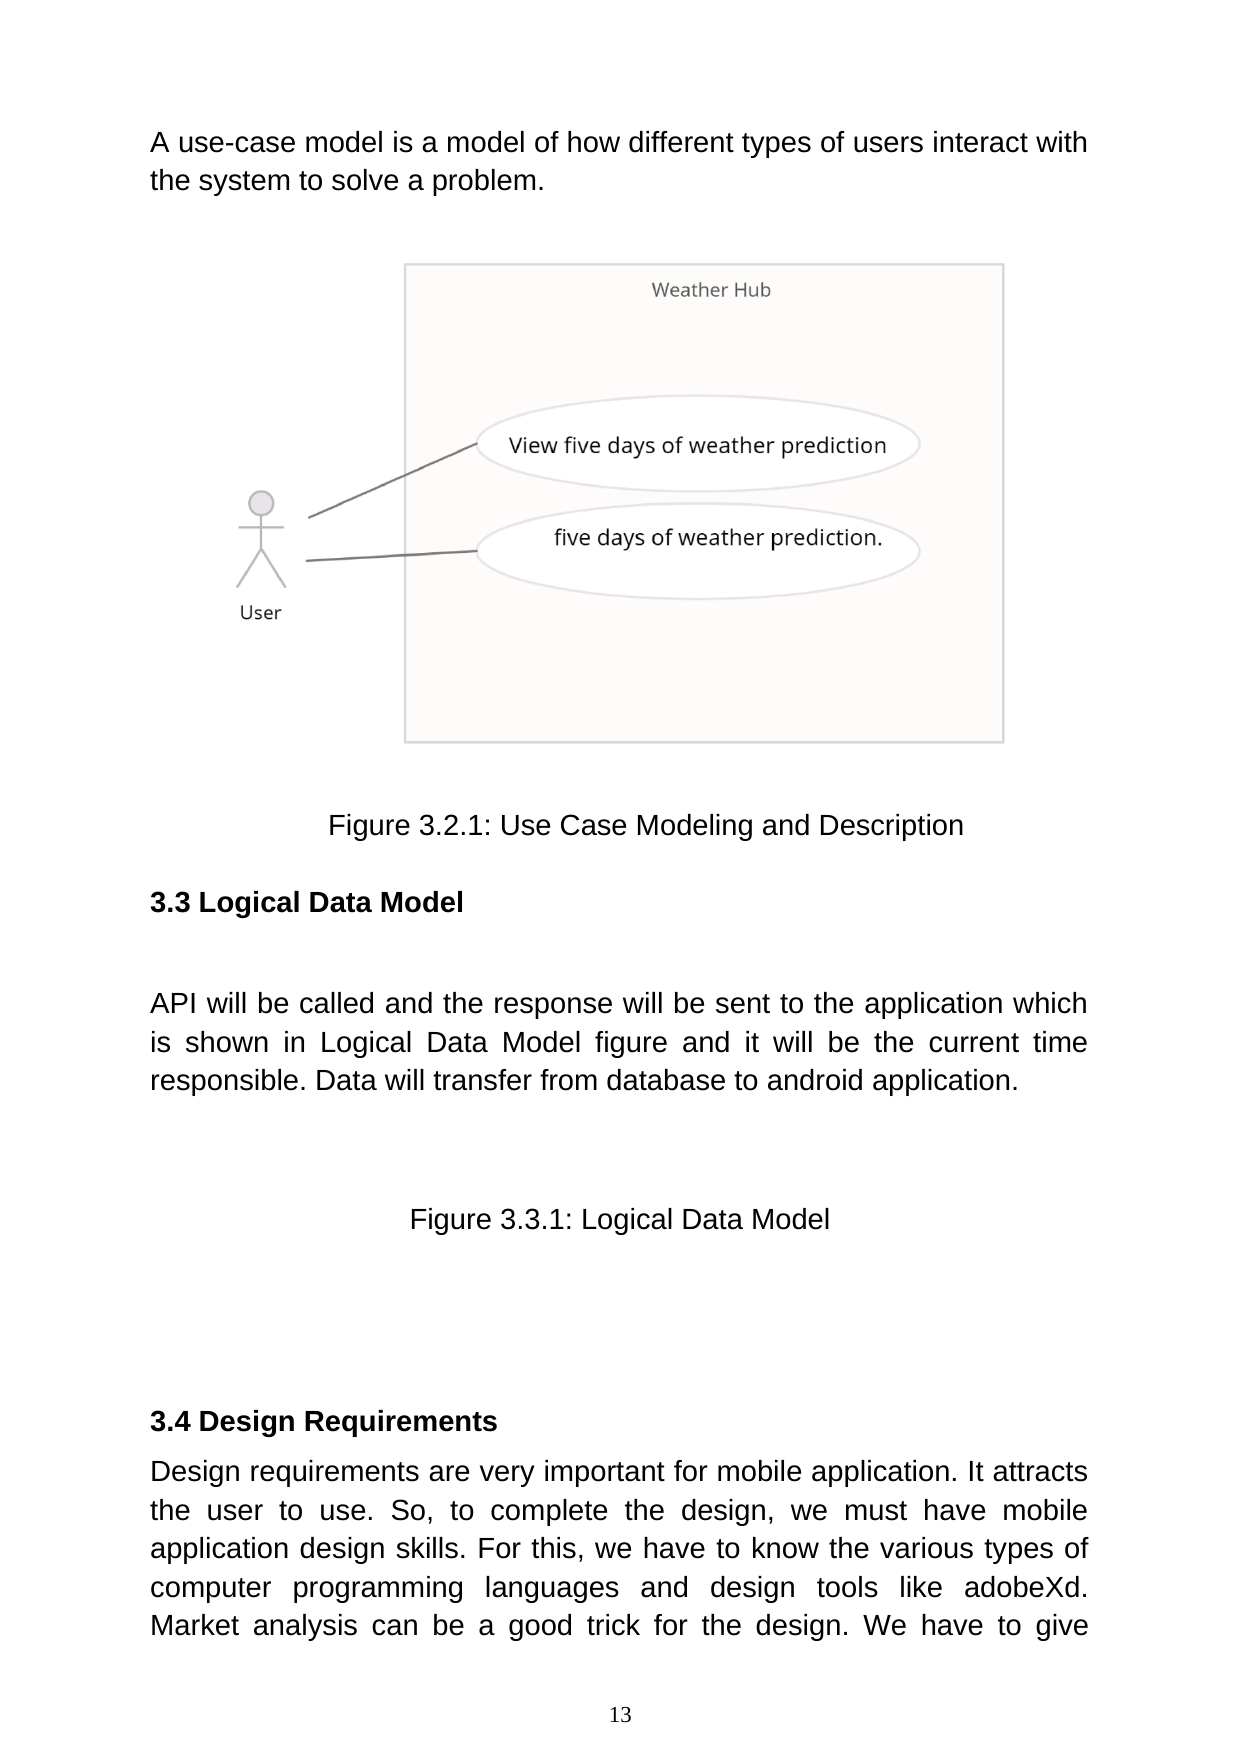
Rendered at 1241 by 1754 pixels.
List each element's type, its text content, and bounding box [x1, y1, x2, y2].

text Figure 3.3.1: Logical Data Model [150, 1202, 1090, 1236]
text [150, 1454, 1090, 1642]
text Figure 3.2.1: Use Case Modeling and Description [150, 808, 1090, 842]
text A use-case model is a model of how different types of users interact with the system to solve a problem. [150, 125, 1090, 197]
text 3.4 Design Requirements [150, 1404, 1090, 1437]
text API will be called and the response will be sent to the application which is shown in Logical Data Model figure and it will be the current time responsible. Data will transfer from database to android application. [150, 986, 1090, 1097]
picture [213, 240, 1027, 766]
text 3.3 Logical Data Model [150, 886, 1090, 919]
